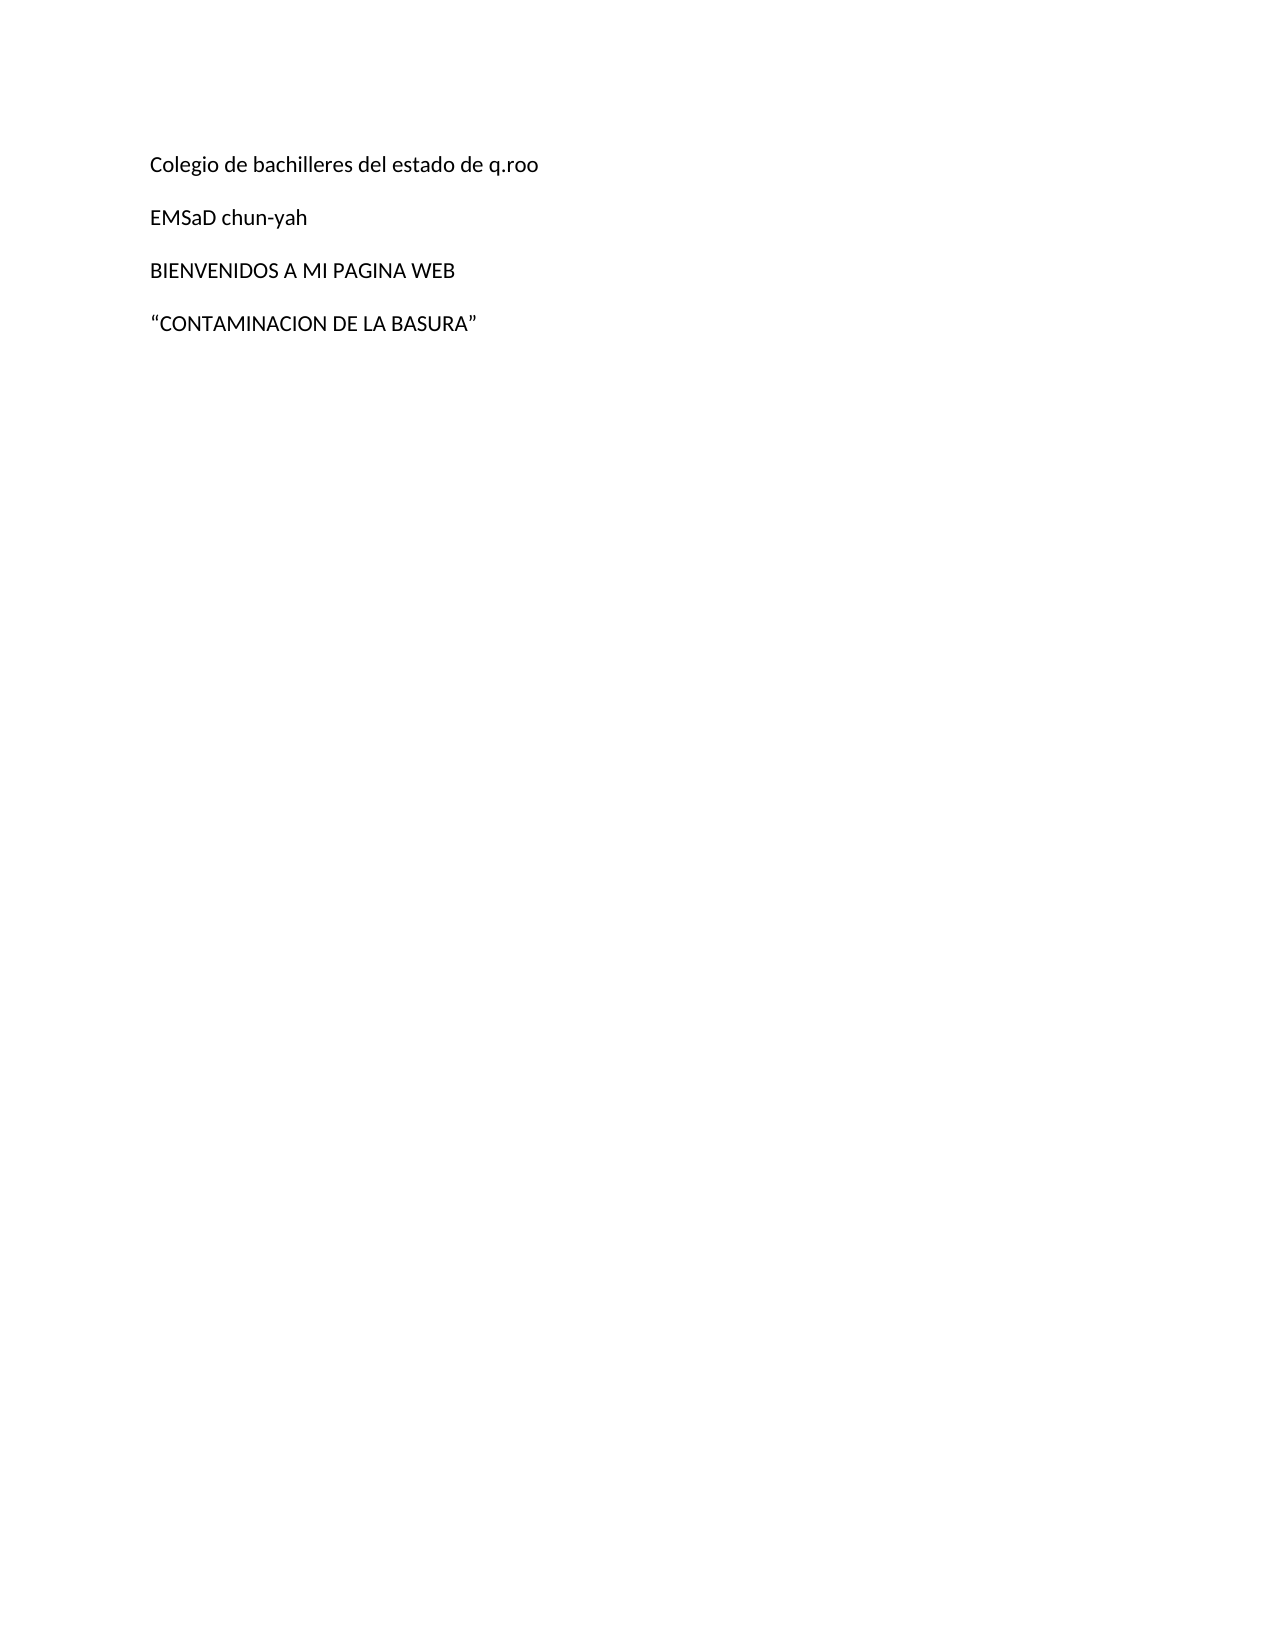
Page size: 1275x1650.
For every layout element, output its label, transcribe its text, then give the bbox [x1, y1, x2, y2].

text EMSaD chun-yah [150, 203, 1125, 231]
text Colegio de bachilleres del estado de q.roo [150, 150, 1125, 178]
text “CONTAMINACION DE LA BASURA” [150, 309, 1125, 337]
text BIENVENIDOS A MI PAGINA WEB [150, 256, 1125, 284]
